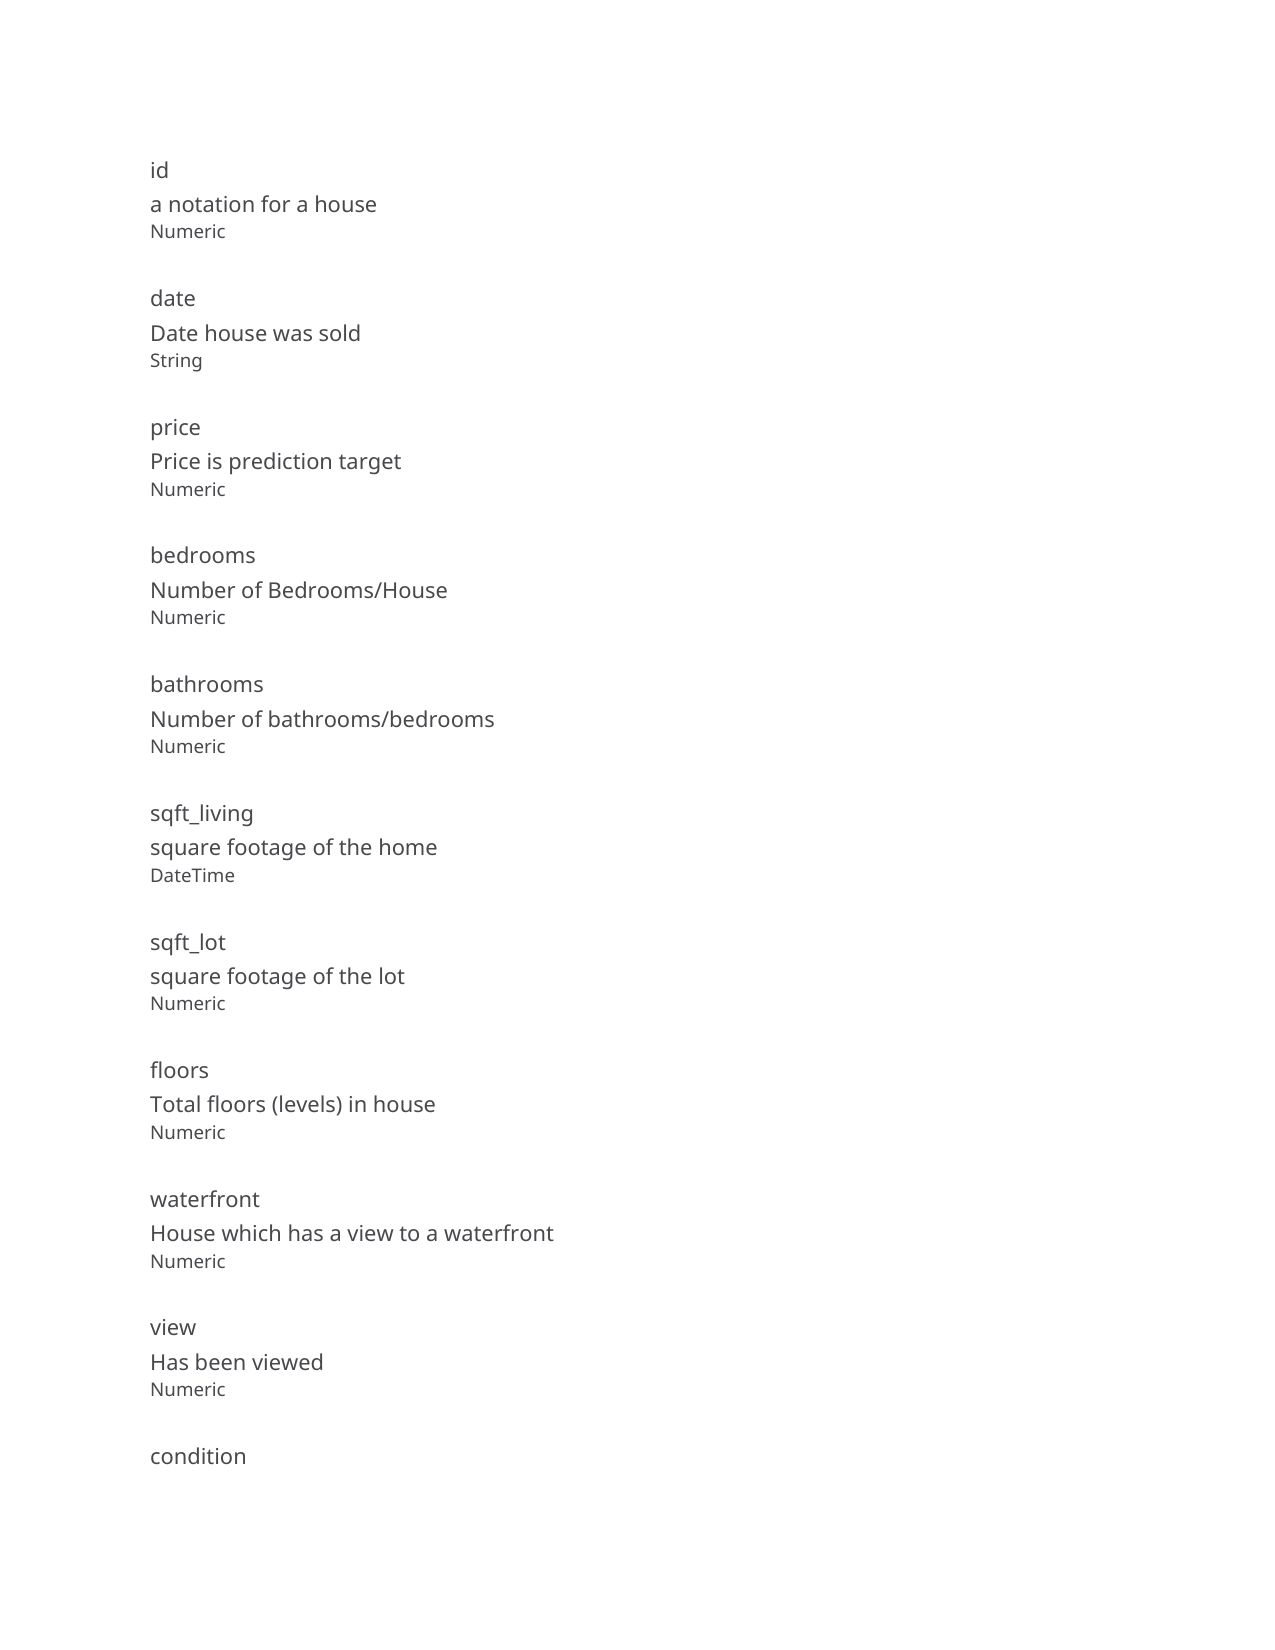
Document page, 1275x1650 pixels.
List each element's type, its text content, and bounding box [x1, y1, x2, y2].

text Numeric [150, 1248, 1125, 1273]
text Numeric [150, 1119, 1125, 1145]
text condition [150, 1436, 1125, 1471]
text bedrooms [150, 536, 1125, 570]
text date [150, 279, 1125, 313]
text waterfront [150, 1179, 1125, 1213]
text Date house was sold [150, 313, 1125, 347]
text Has been viewed [150, 1342, 1125, 1377]
text String [150, 347, 1125, 373]
text Number of Bedrooms/House [150, 570, 1125, 605]
text sqft_living [150, 793, 1125, 828]
text Numeric [150, 605, 1125, 630]
text view [150, 1308, 1125, 1342]
text floors [150, 1051, 1125, 1085]
text Total floors (levels) in house [150, 1085, 1125, 1119]
text Price is prediction target [150, 442, 1125, 476]
text price [150, 407, 1125, 442]
text Numeric [150, 219, 1125, 244]
text id [150, 150, 1125, 184]
text House which has a view to a waterfront [150, 1213, 1125, 1248]
text bathrooms [150, 664, 1125, 699]
text Number of bathrooms/bedrooms [150, 699, 1125, 733]
text DateTime [150, 862, 1125, 887]
text sqft_lot [150, 922, 1125, 956]
text Numeric [150, 1377, 1125, 1402]
text square footage of the home [150, 828, 1125, 862]
text square footage of the lot [150, 956, 1125, 991]
text Numeric [150, 733, 1125, 759]
text Numeric [150, 476, 1125, 502]
text a notation for a house [150, 184, 1125, 219]
text Numeric [150, 991, 1125, 1016]
